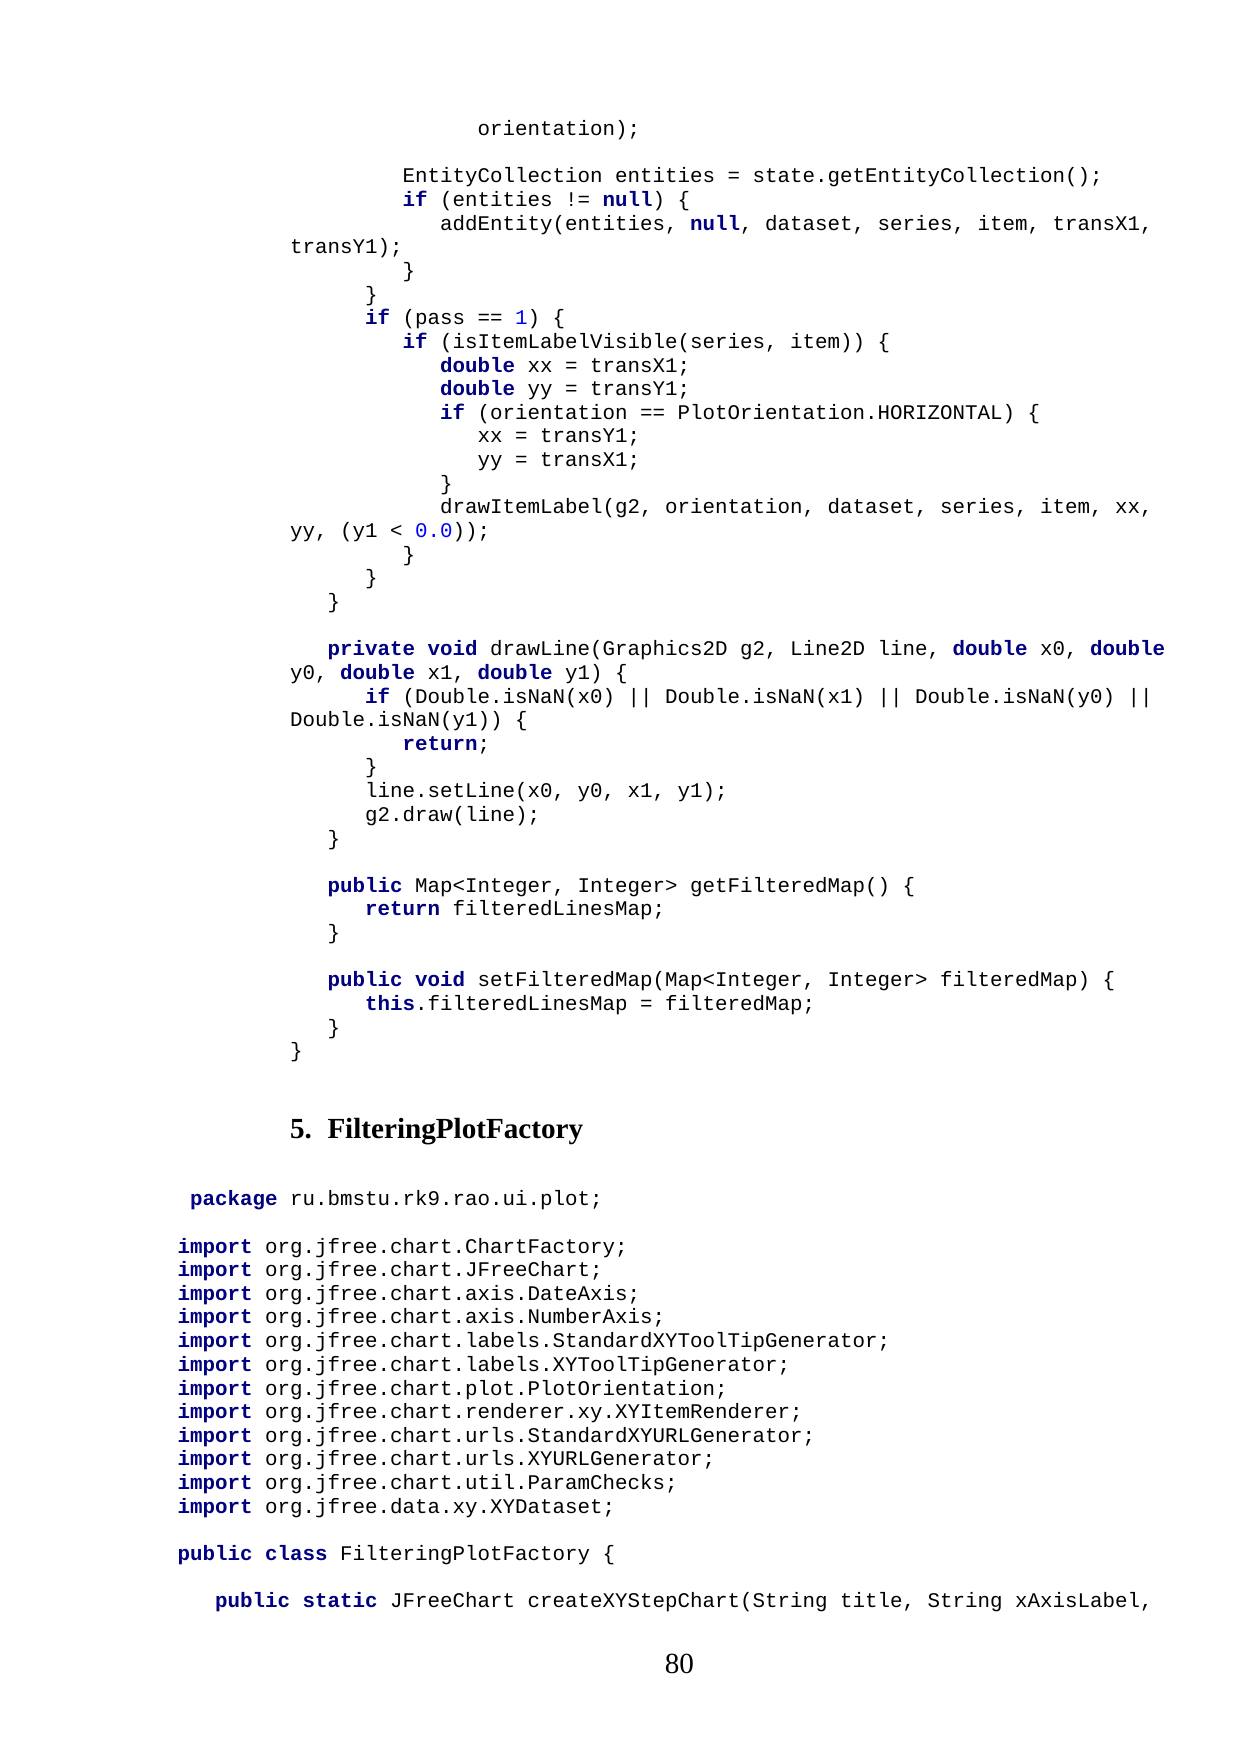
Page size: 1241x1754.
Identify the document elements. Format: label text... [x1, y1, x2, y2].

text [290, 118, 1181, 1064]
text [177, 1188, 1181, 1614]
list FilteringPlotFactory [290, 1111, 1181, 1145]
